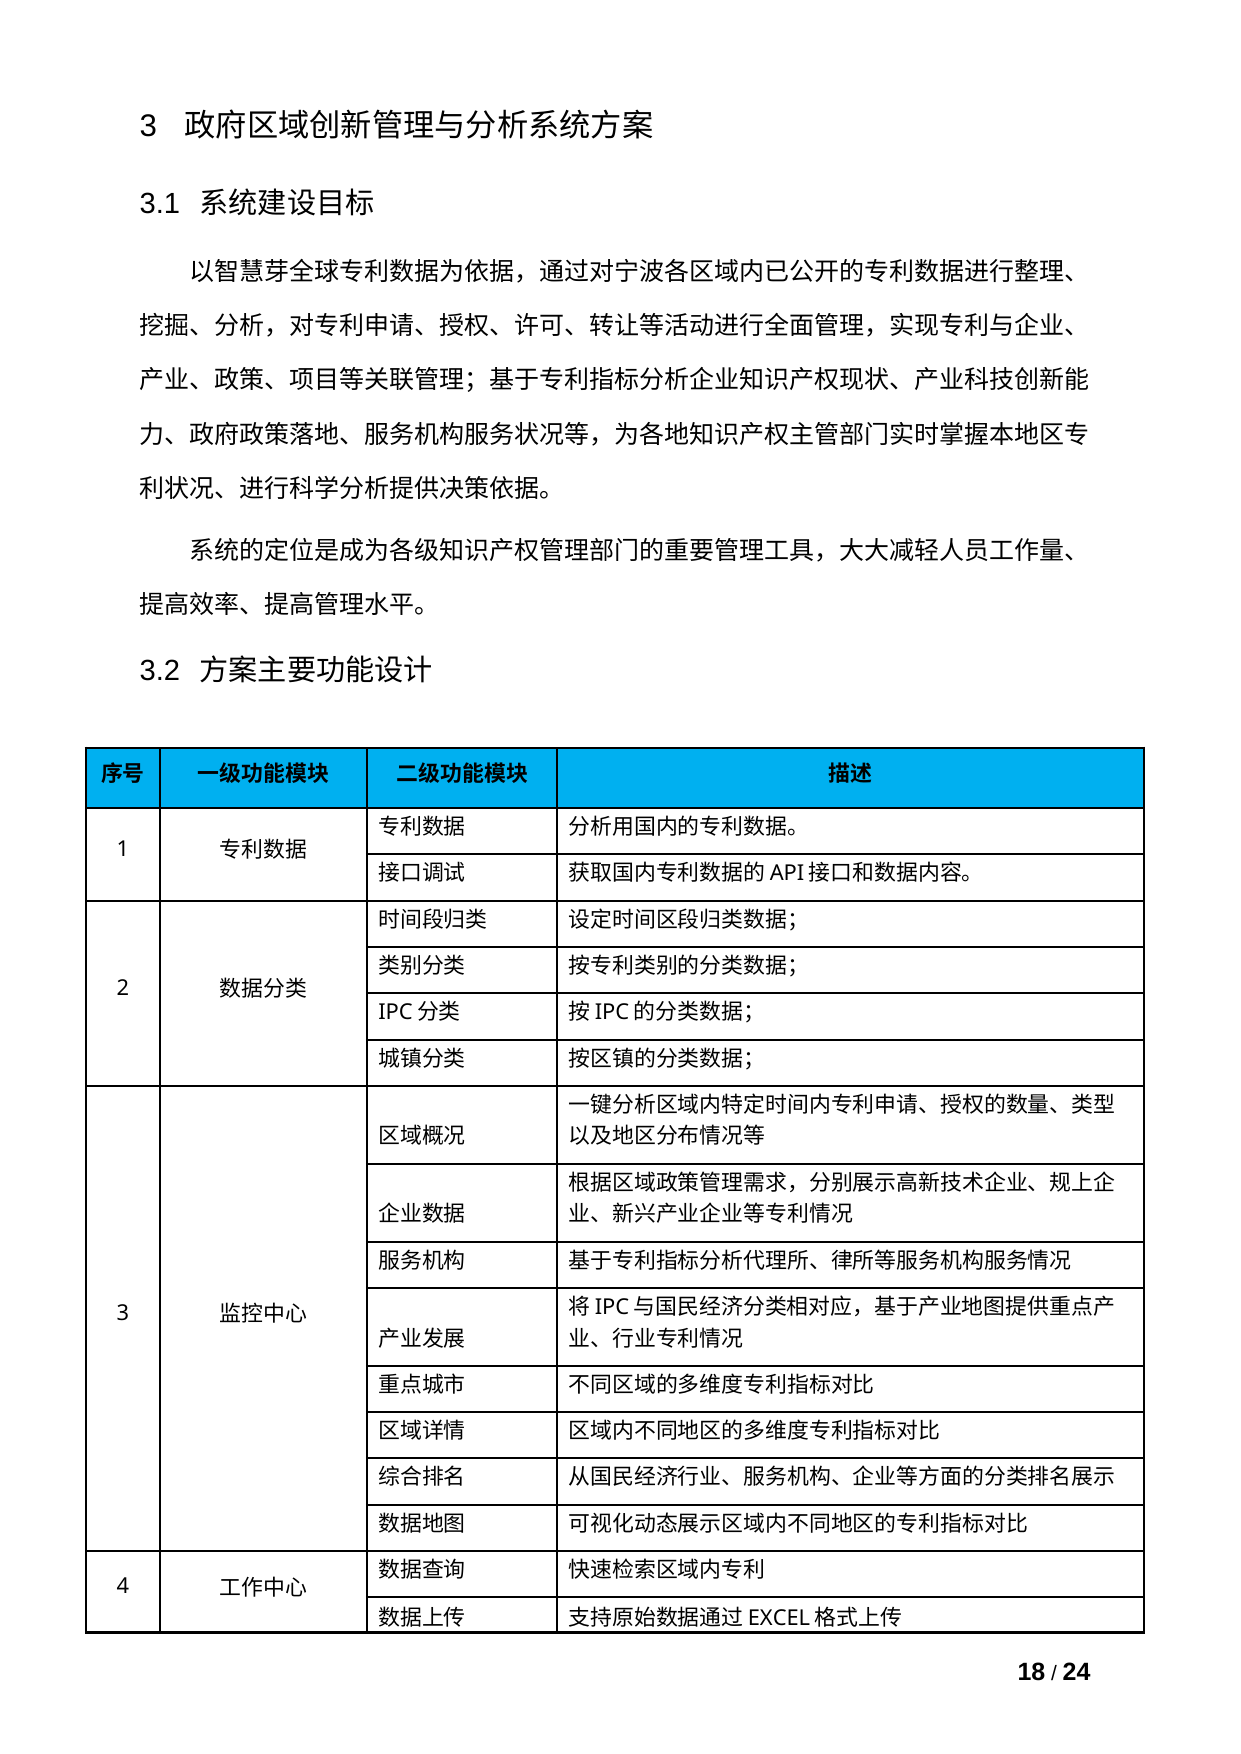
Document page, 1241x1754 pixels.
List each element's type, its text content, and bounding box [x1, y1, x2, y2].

table_cell 分析用国内的专利数据。 [558, 809, 1143, 853]
table_cell 企业数据 [368, 1165, 556, 1241]
subtitle 系统建设目标 [139, 180, 1090, 222]
table_cell 数据分类 [161, 902, 366, 1085]
table_cell 接口调试 [368, 855, 556, 899]
table_cell 数据地图 [368, 1506, 556, 1550]
table_cell 根据区域政策管理需求，分别展示高新技术企业、规上企业、新兴产业企业等专利情况 [558, 1165, 1143, 1241]
table_cell 3 [87, 1087, 159, 1550]
table_cell 时间段归类 [368, 902, 556, 946]
table_cell 2 [87, 902, 159, 1085]
table_cell 4 [87, 1552, 159, 1631]
subtitle 方案主要功能设计 [139, 647, 1090, 689]
table_cell 支持原始数据通过EXCEL格式上传 [558, 1598, 1143, 1631]
table_cell 综合排名 [368, 1459, 556, 1503]
table_header 序号 [87, 749, 159, 807]
table_cell 区域内不同地区的多维度专利指标对比 [558, 1413, 1143, 1457]
table_cell 快速检索区域内专利 [558, 1552, 1143, 1596]
table_cell 按IPC的分类数据； [558, 994, 1143, 1038]
table_cell 区域概况 [368, 1087, 556, 1163]
table_cell 设定时间区段归类数据； [558, 902, 1143, 946]
table_cell 数据上传 [368, 1598, 556, 1631]
table_cell 产业发展 [368, 1289, 556, 1365]
table_cell 类别分类 [368, 948, 556, 992]
table_header 一级功能模块 [161, 749, 366, 807]
text 系统的定位是成为各级知识产权管理部门的重要管理工具，大大减轻人员工作量、提高效率、提高管理水平。 [139, 530, 1090, 621]
table_cell 服务机构 [368, 1243, 556, 1287]
table_cell 监控中心 [161, 1087, 366, 1550]
text 以智慧芽全球专利数据为依据，通过对宁波各区域内已公开的专利数据进行整理、挖掘、分析，对专利申请、授权、许可、转让等活动进行全面管理，实现专利与企业、产业、政策、项目等关联管理；基于专利指标分析企业知识产权现状、产业科技创新能力、政府政策落地、服务机构服务状况等，为各地知识产权主管部门实时掌握本地区专利状况、进行科学分析提供决策依据。 [139, 251, 1090, 505]
table_cell 专利数据 [368, 809, 556, 853]
table_cell 将IPC与国民经济分类相对应，基于产业地图提供重点产业、行业专利情况 [558, 1289, 1143, 1365]
table_cell 获取国内专利数据的API接口和数据内容。 [558, 855, 1143, 899]
table_header 描述 [558, 749, 1143, 807]
table_cell 1 [87, 809, 159, 899]
table_cell 数据查询 [368, 1552, 556, 1596]
table_cell 城镇分类 [368, 1041, 556, 1085]
table_cell 按区镇的分类数据； [558, 1041, 1143, 1085]
table_cell IPC分类 [368, 994, 556, 1038]
table_cell 从国民经济行业、服务机构、企业等方面的分类排名展示 [558, 1459, 1143, 1503]
table_cell 专利数据 [161, 809, 366, 899]
table_cell 重点城市 [368, 1367, 556, 1411]
table_cell 基于专利指标分析代理所、律所等服务机构服务情况 [558, 1243, 1143, 1287]
table_header 二级功能模块 [368, 749, 556, 807]
table_cell 区域详情 [368, 1413, 556, 1457]
subtitle 政府区域创新管理与分析系统方案 [139, 100, 1090, 145]
table_cell 工作中心 [161, 1552, 366, 1631]
table_cell 不同区域的多维度专利指标对比 [558, 1367, 1143, 1411]
table_cell 可视化动态展示区域内不同地区的专利指标对比 [558, 1506, 1143, 1550]
table_cell 一键分析区域内特定时间内专利申请、授权的数量、类型以及地区分布情况等 [558, 1087, 1143, 1163]
table_cell 按专利类别的分类数据； [558, 948, 1143, 992]
